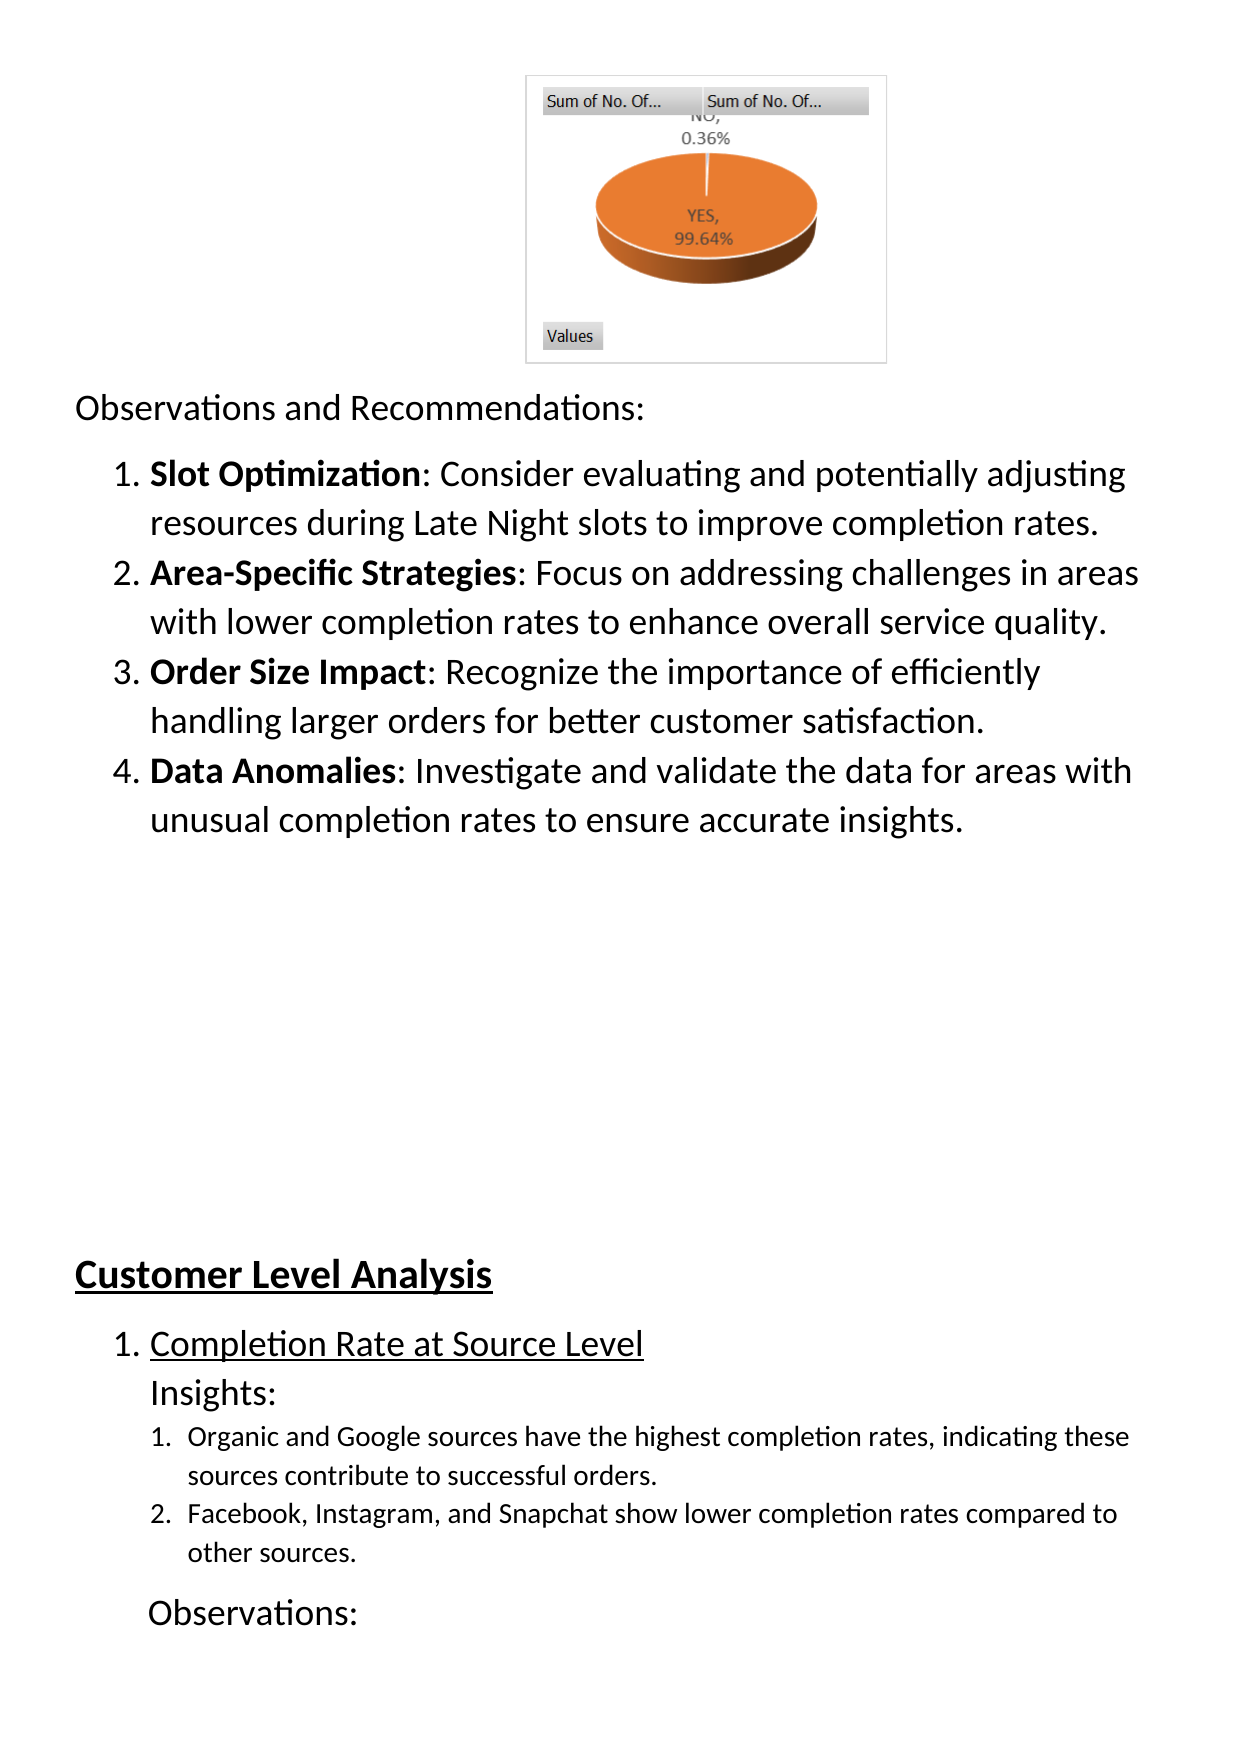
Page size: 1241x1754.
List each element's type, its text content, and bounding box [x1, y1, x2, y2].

list Slot Optimization: Consider evaluating and potentially adjusting resources during Late Night slots to improve completion rates. [112, 450, 1165, 545]
list Facebook, Instagram, and Snapchat show lower completion rates compared to other sources. [150, 1495, 1165, 1569]
text Observations and Recommendations: [75, 383, 1165, 429]
text Customer Level Analysis [75, 1248, 1165, 1299]
picture [525, 75, 888, 364]
list Completion Rate at Source Level [112, 1319, 1165, 1365]
list Order Size Impact: Recognize the importance of efficiently handling larger orders for better customer satisfaction. [112, 648, 1165, 743]
list Area-Specific Strategies: Focus on addressing challenges in areas with lower completion rates to enhance overall service quality. [112, 549, 1165, 644]
list Organic and Google sources have the highest completion rates, indicating these sources contribute to successful orders. [150, 1418, 1165, 1492]
list Data Anomalies: Investigate and validate the data for areas with unusual completion rates to ensure accurate insights. [112, 747, 1165, 842]
list Insights: [150, 1369, 1165, 1415]
text Observations: [75, 1589, 1165, 1635]
